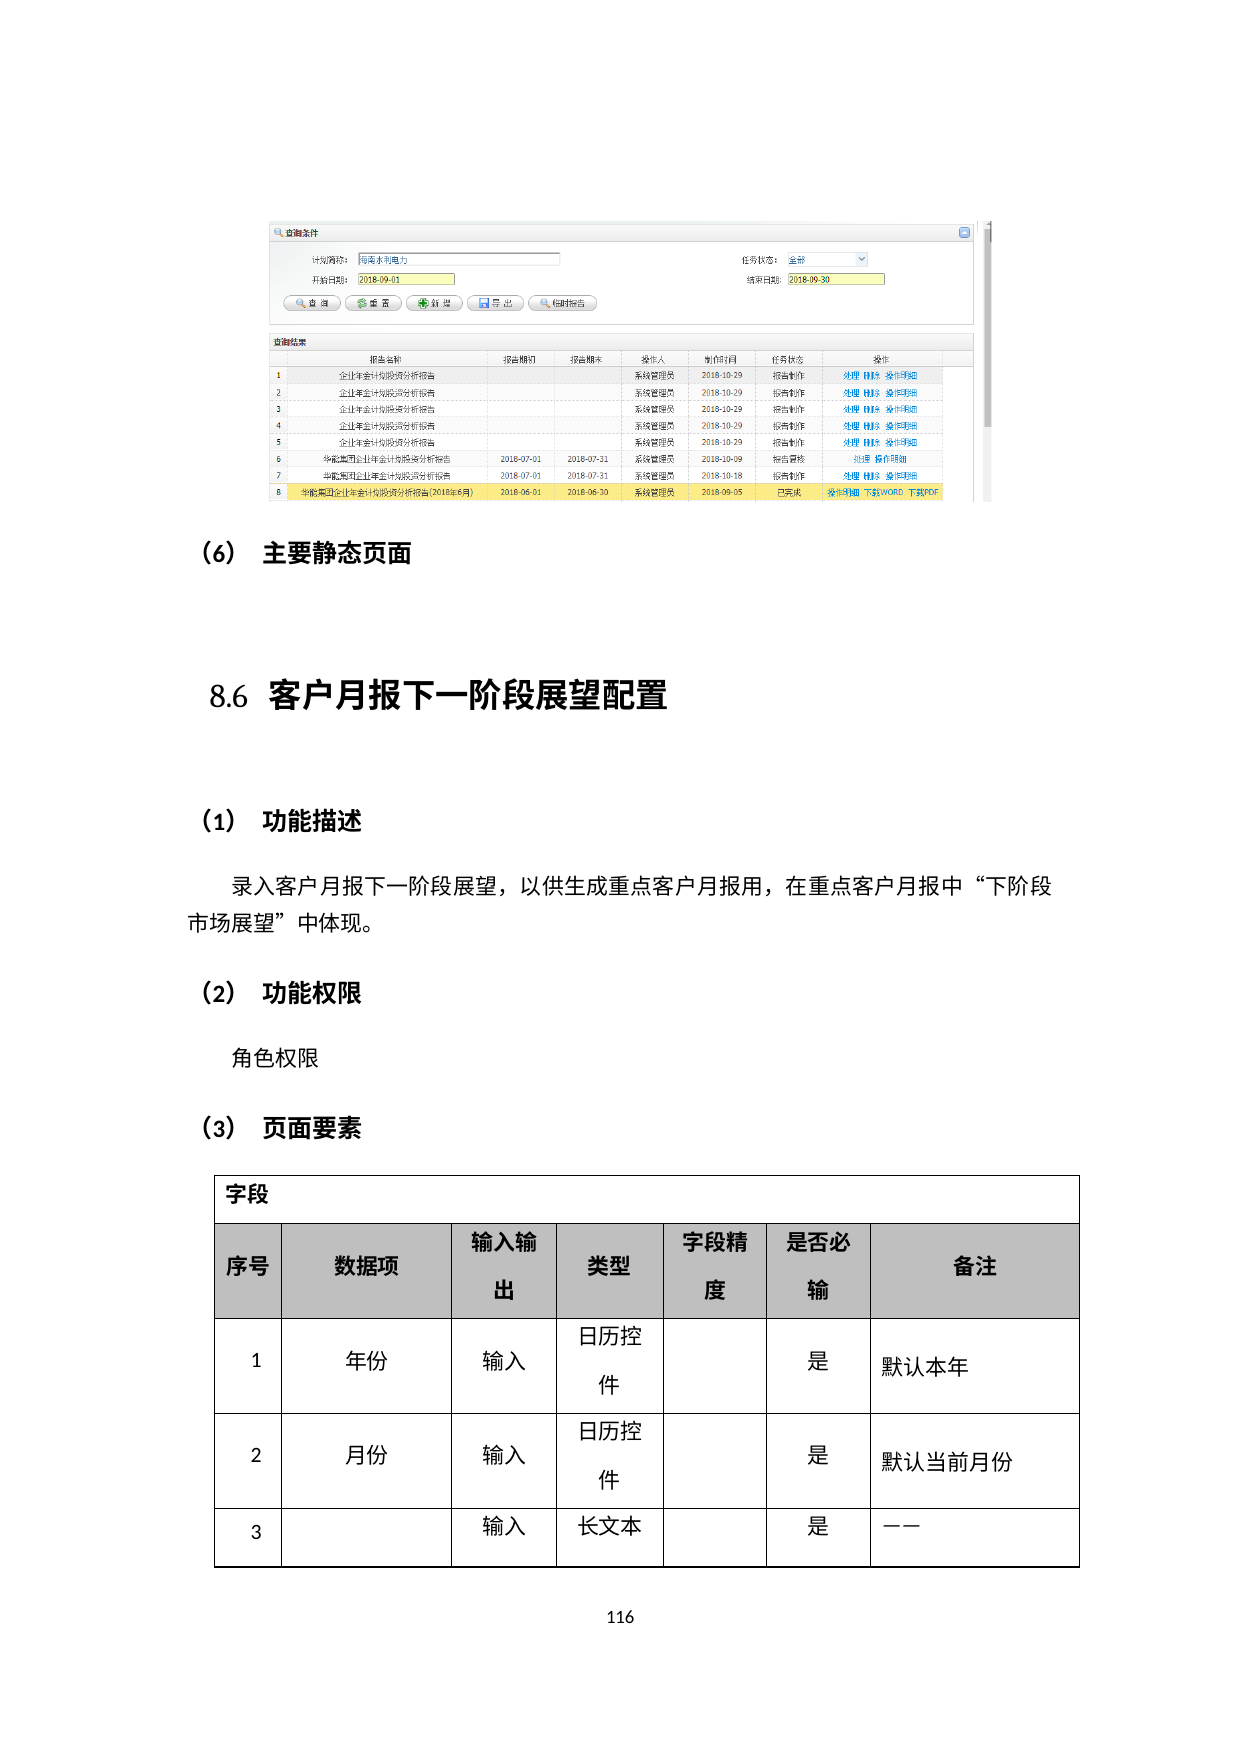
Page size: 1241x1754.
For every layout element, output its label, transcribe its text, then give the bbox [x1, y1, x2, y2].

subtitle 客户月报下一阶段展望配置 [209, 660, 1031, 725]
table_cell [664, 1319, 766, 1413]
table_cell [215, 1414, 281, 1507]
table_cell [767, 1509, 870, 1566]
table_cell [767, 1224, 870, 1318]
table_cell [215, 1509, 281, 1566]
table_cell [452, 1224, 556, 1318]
picture [268, 221, 992, 502]
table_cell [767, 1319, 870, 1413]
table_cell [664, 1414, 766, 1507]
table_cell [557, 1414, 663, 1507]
text 角色权限 [187, 1041, 1053, 1073]
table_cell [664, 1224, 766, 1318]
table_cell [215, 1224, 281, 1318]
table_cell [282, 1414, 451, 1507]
list 功能描述 [187, 787, 1053, 852]
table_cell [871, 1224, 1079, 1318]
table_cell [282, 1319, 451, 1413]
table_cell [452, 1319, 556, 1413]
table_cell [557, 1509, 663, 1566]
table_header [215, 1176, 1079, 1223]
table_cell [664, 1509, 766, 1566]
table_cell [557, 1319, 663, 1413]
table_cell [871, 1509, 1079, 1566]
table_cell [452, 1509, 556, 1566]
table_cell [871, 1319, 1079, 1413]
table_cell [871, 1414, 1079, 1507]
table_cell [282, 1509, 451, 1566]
text 录入客户月报下一阶段展望，以供生成重点客户月报用，在重点客户月报中“下阶段市场展望”中体现。 [187, 869, 1053, 938]
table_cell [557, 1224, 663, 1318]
list 页面要素 [187, 1094, 1053, 1159]
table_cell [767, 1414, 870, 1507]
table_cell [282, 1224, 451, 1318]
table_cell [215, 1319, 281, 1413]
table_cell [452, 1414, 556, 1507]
list 功能权限 [187, 959, 1053, 1024]
